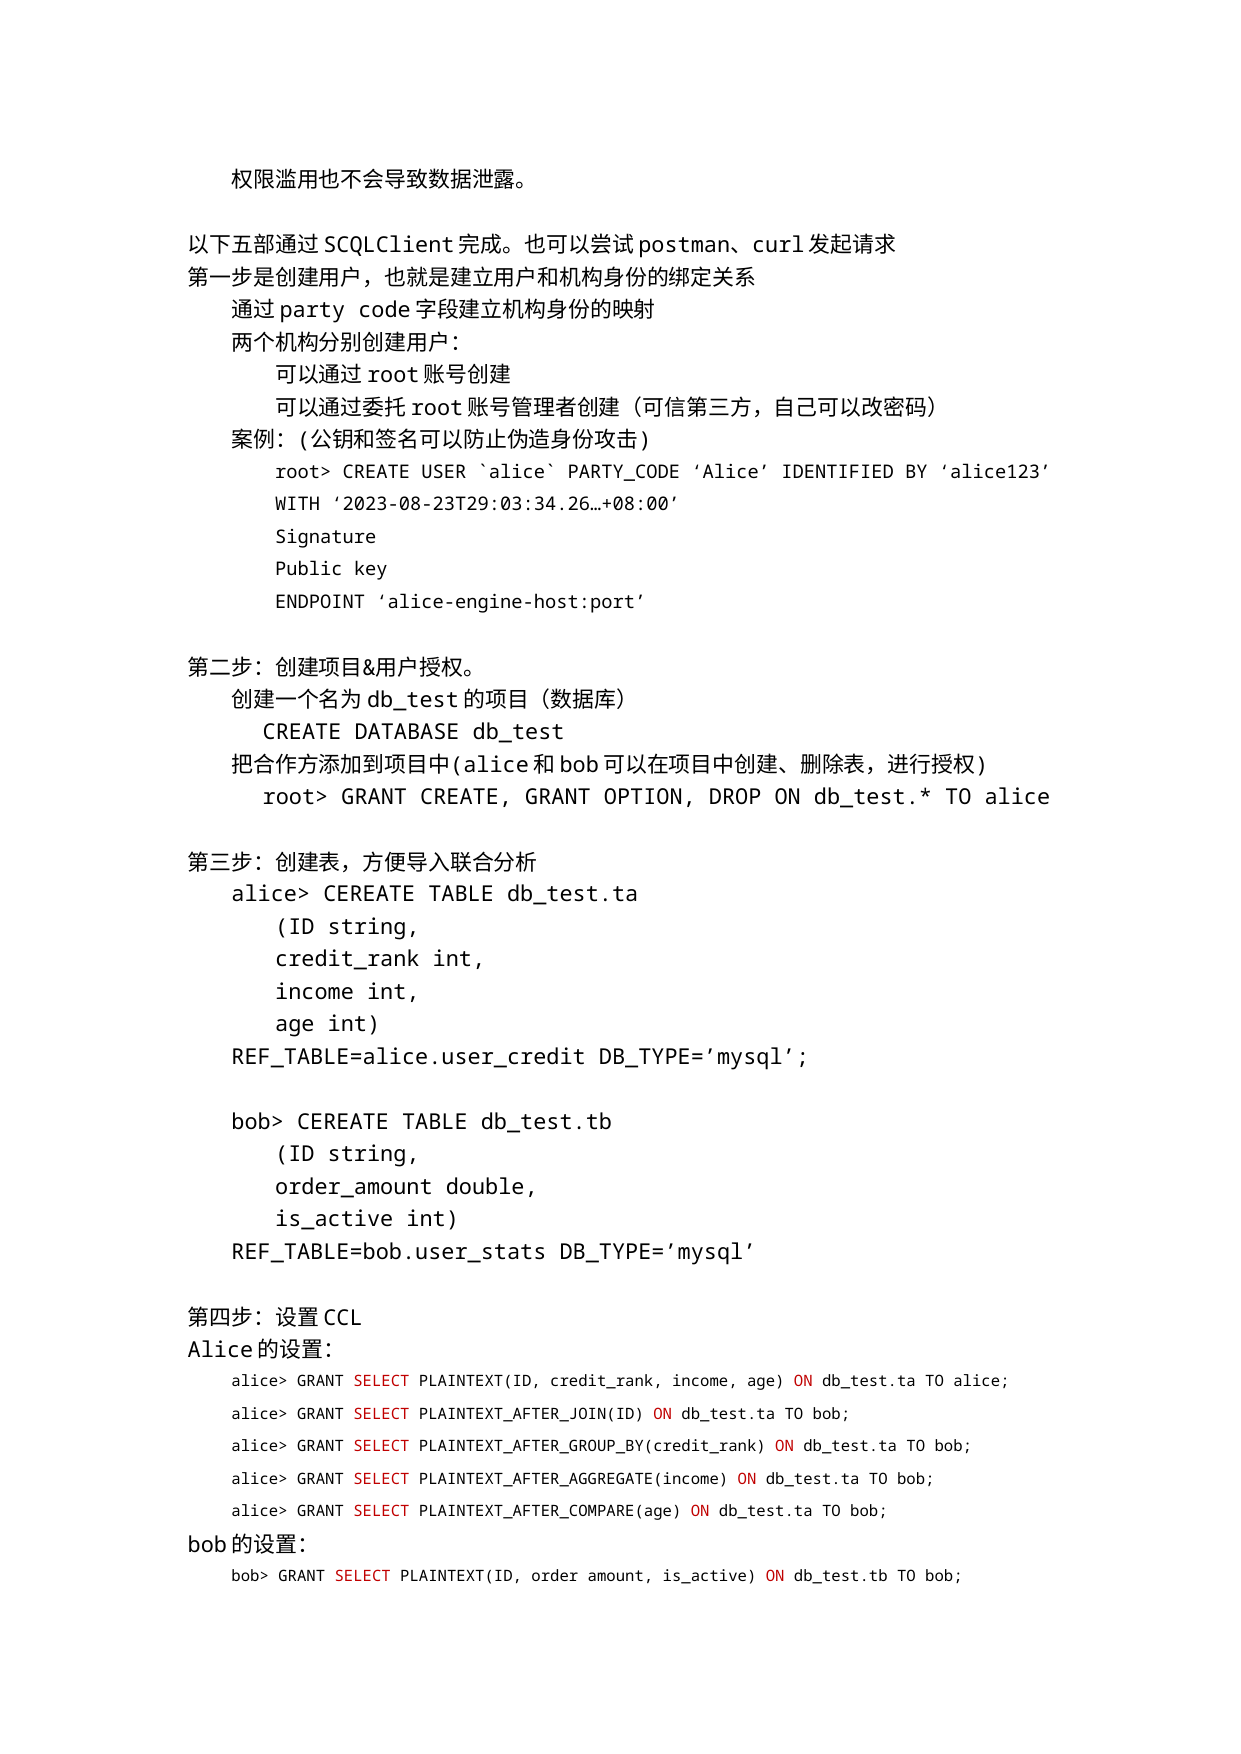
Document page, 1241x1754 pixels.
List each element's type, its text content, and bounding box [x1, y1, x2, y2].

text Signature [231, 519, 1053, 552]
text order_amount double, [275, 1169, 1053, 1202]
text (ID string, [275, 909, 1053, 942]
text credit_rank int, [275, 942, 1053, 974]
text alice> GRANT SELECT PLAINTEXT_AFTER_JOIN(ID) ON db_test.ta TO bob; [231, 1397, 1053, 1429]
text REF_TABLE=alice.user_credit DB_TYPE=’mysql’; [231, 1039, 1053, 1072]
text alice> GRANT SELECT PLAINTEXT_AFTER_GROUP_BY(credit_rank) ON db_test.ta TO bob; [231, 1429, 1053, 1462]
text REF_TABLE=bob.user_stats DB_TYPE=’mysql’ [231, 1234, 1053, 1267]
text (ID string, [275, 1137, 1053, 1169]
text 案例：(公钥和签名可以防止伪造身份攻击) [187, 422, 1053, 454]
text root> GRANT CREATE, GRANT OPTION, DROP ON db_test.* TO alice [262, 779, 1053, 812]
text WITH ‘2023-08-23T29:03:34.26…+08:00’ [231, 487, 1053, 519]
text 创建一个名为db_test的项目（数据库） [231, 682, 1053, 714]
text 可以通过委托root账号管理者创建（可信第三方，自己可以改密码） [231, 389, 1053, 422]
text CREATE DATABASE db_test [262, 714, 1053, 747]
text bob> GRANT SELECT PLAINTEXT(ID, order amount, is_active) ON db_test.tb TO bob; [231, 1559, 1053, 1592]
text age int) [275, 1007, 1053, 1039]
text alice> CEREATE TABLE db_test.ta [231, 877, 1053, 909]
text alice> GRANT SELECT PLAINTEXT_AFTER_AGGREGATE(income) ON db_test.ta TO bob; [231, 1462, 1053, 1494]
text 可以通过root账号创建 [231, 357, 1053, 389]
text 把合作方添加到项目中(alice和bob可以在项目中创建、删除表，进行授权) [231, 747, 1053, 779]
text root> CREATE USER `alice` PARTY_CODE ‘Alice’ IDENTIFIED BY ‘alice123’ [231, 454, 1053, 487]
text ENDPOINT ‘alice-engine-host:port’ [231, 584, 1053, 617]
text income int, [275, 974, 1053, 1007]
text Alice的设置： [187, 1332, 1053, 1364]
text 权限滥用也不会导致数据泄露。 [231, 162, 1053, 194]
text 通过party code字段建立机构身份的映射 [187, 292, 1053, 324]
text bob的设置： [187, 1527, 1053, 1559]
text 第四步：设置CCL [187, 1299, 1053, 1332]
text alice> GRANT SELECT PLAINTEXT_AFTER_COMPARE(age) ON db_test.ta TO bob; [231, 1494, 1053, 1527]
text Public key [231, 552, 1053, 584]
text alice> GRANT SELECT PLAINTEXT(ID, credit_rank, income, age) ON db_test.ta TO alice; [231, 1364, 1053, 1397]
text bob> CEREATE TABLE db_test.tb [231, 1104, 1053, 1137]
text is_active int) [275, 1202, 1053, 1234]
text 两个机构分别创建用户： [187, 324, 1053, 357]
text 以下五部通过SCQLClient完成。也可以尝试postman、curl发起请求 [187, 227, 1053, 259]
text 第二步：创建项目&用户授权。 [187, 649, 1053, 682]
text 第一步是创建用户，也就是建立用户和机构身份的绑定关系 [187, 259, 1053, 292]
text 第三步：创建表，方便导入联合分析 [187, 844, 1053, 877]
